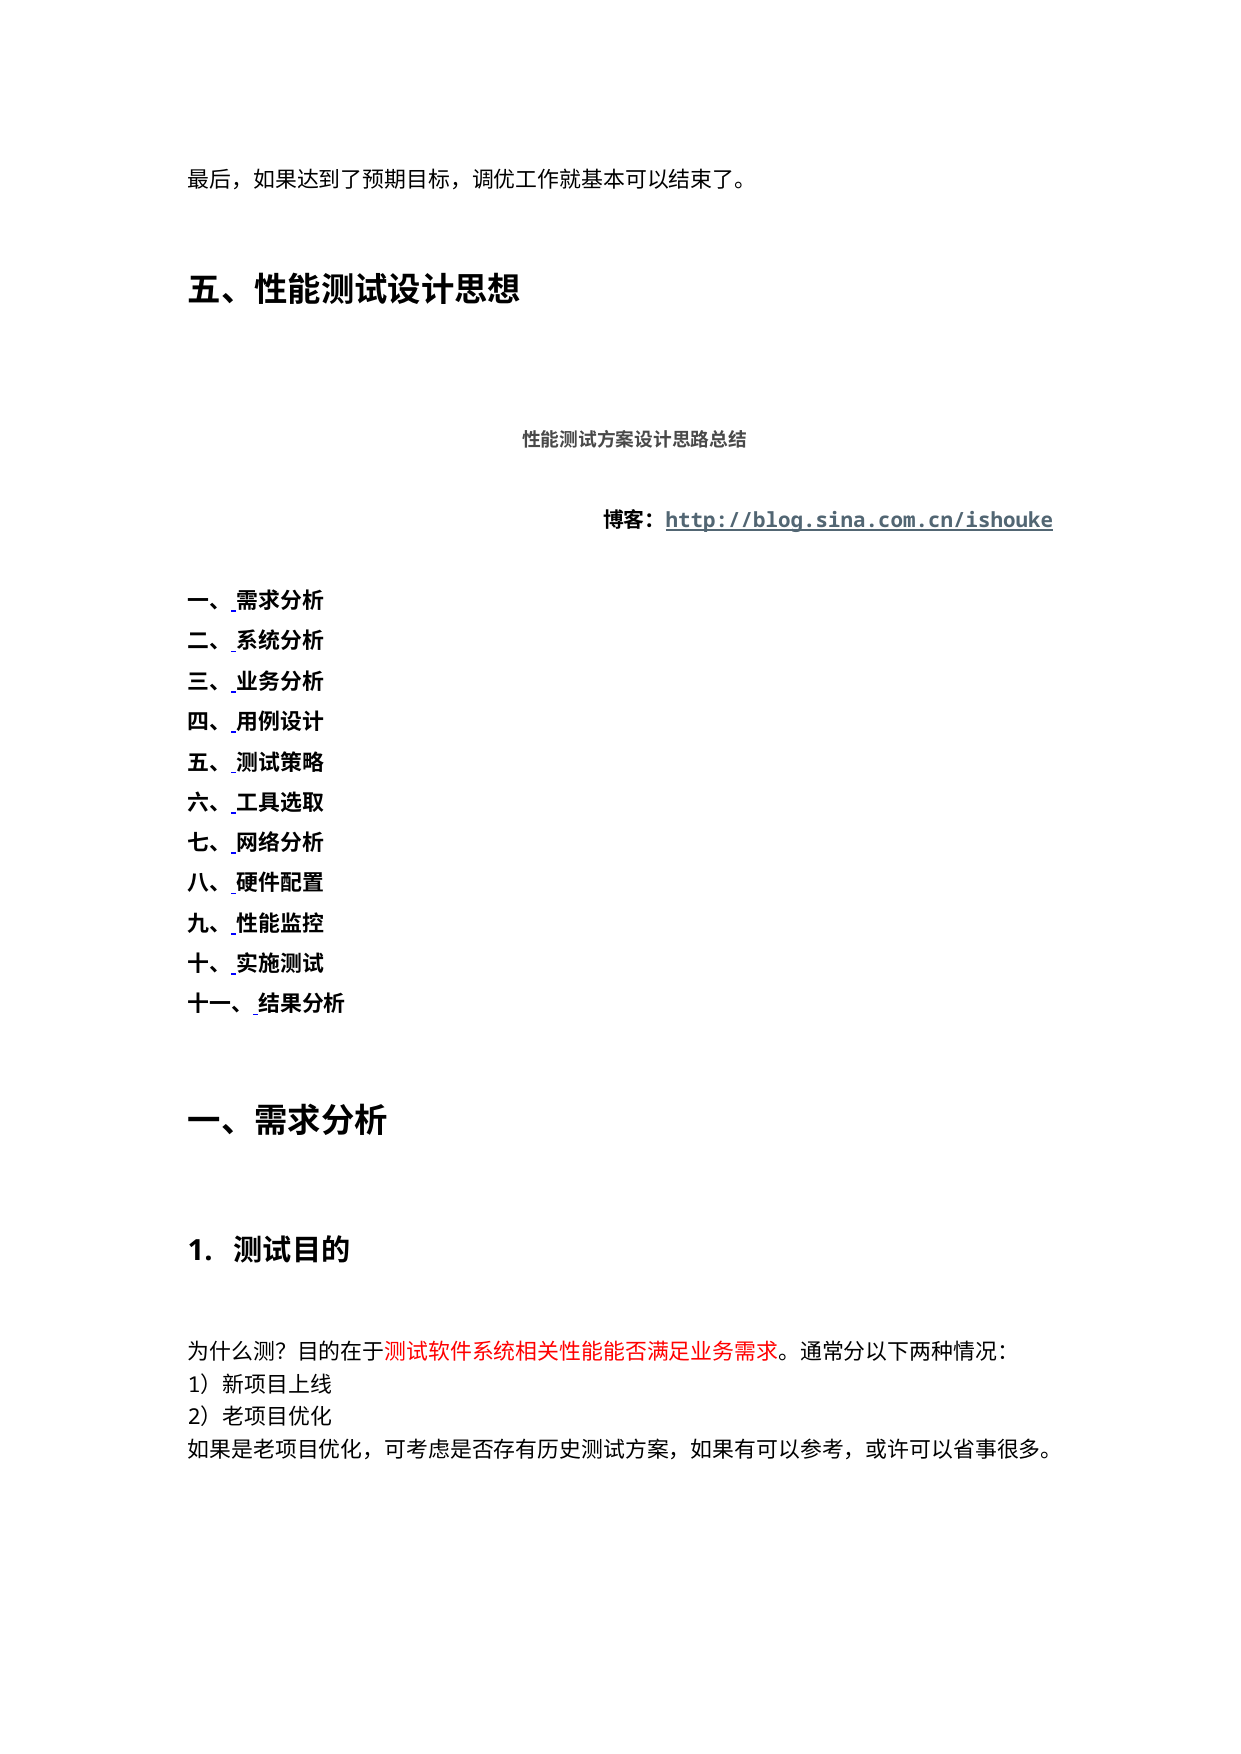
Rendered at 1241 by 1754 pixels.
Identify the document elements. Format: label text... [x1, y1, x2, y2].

text 五、 测试策略 [187, 744, 1053, 777]
text 九、 性能监控 [187, 905, 1053, 938]
text 十、 实施测试 [187, 946, 1053, 978]
text 十一、 结果分析 [187, 986, 1053, 1018]
subtitle 1. 测试目的 [187, 1215, 1053, 1280]
text 六、 工具选取 [187, 784, 1053, 817]
subtitle 一、需求分析 [187, 1086, 1053, 1151]
text 一、 需求分析 [187, 583, 1053, 615]
text 性能测试方案设计思路总结 [187, 422, 1053, 454]
text 二、 系统分析 [187, 623, 1053, 656]
text 四、 用例设计 [187, 704, 1053, 736]
text 为什么测？目的在于测试软件系统相关性能能否满足业务需求。通常分以下两种情况： [187, 1334, 1053, 1366]
subtitle 五、性能测试设计思想 [187, 254, 1053, 319]
text 2）老项目优化 [187, 1399, 1053, 1431]
text 七、 网络分析 [187, 825, 1053, 857]
text 最后，如果达到了预期目标，调优工作就基本可以结束了。 [187, 162, 1053, 194]
text 三、 业务分析 [187, 663, 1053, 696]
text 博客：http://blog.sina.com.cn/ishouke [187, 502, 1053, 535]
text 八、 硬件配置 [187, 865, 1053, 897]
text 如果是老项目优化，可考虑是否存有历史测试方案，如果有可以参考，或许可以省事很多。 [187, 1431, 1053, 1464]
text 1）新项目上线 [187, 1366, 1053, 1399]
